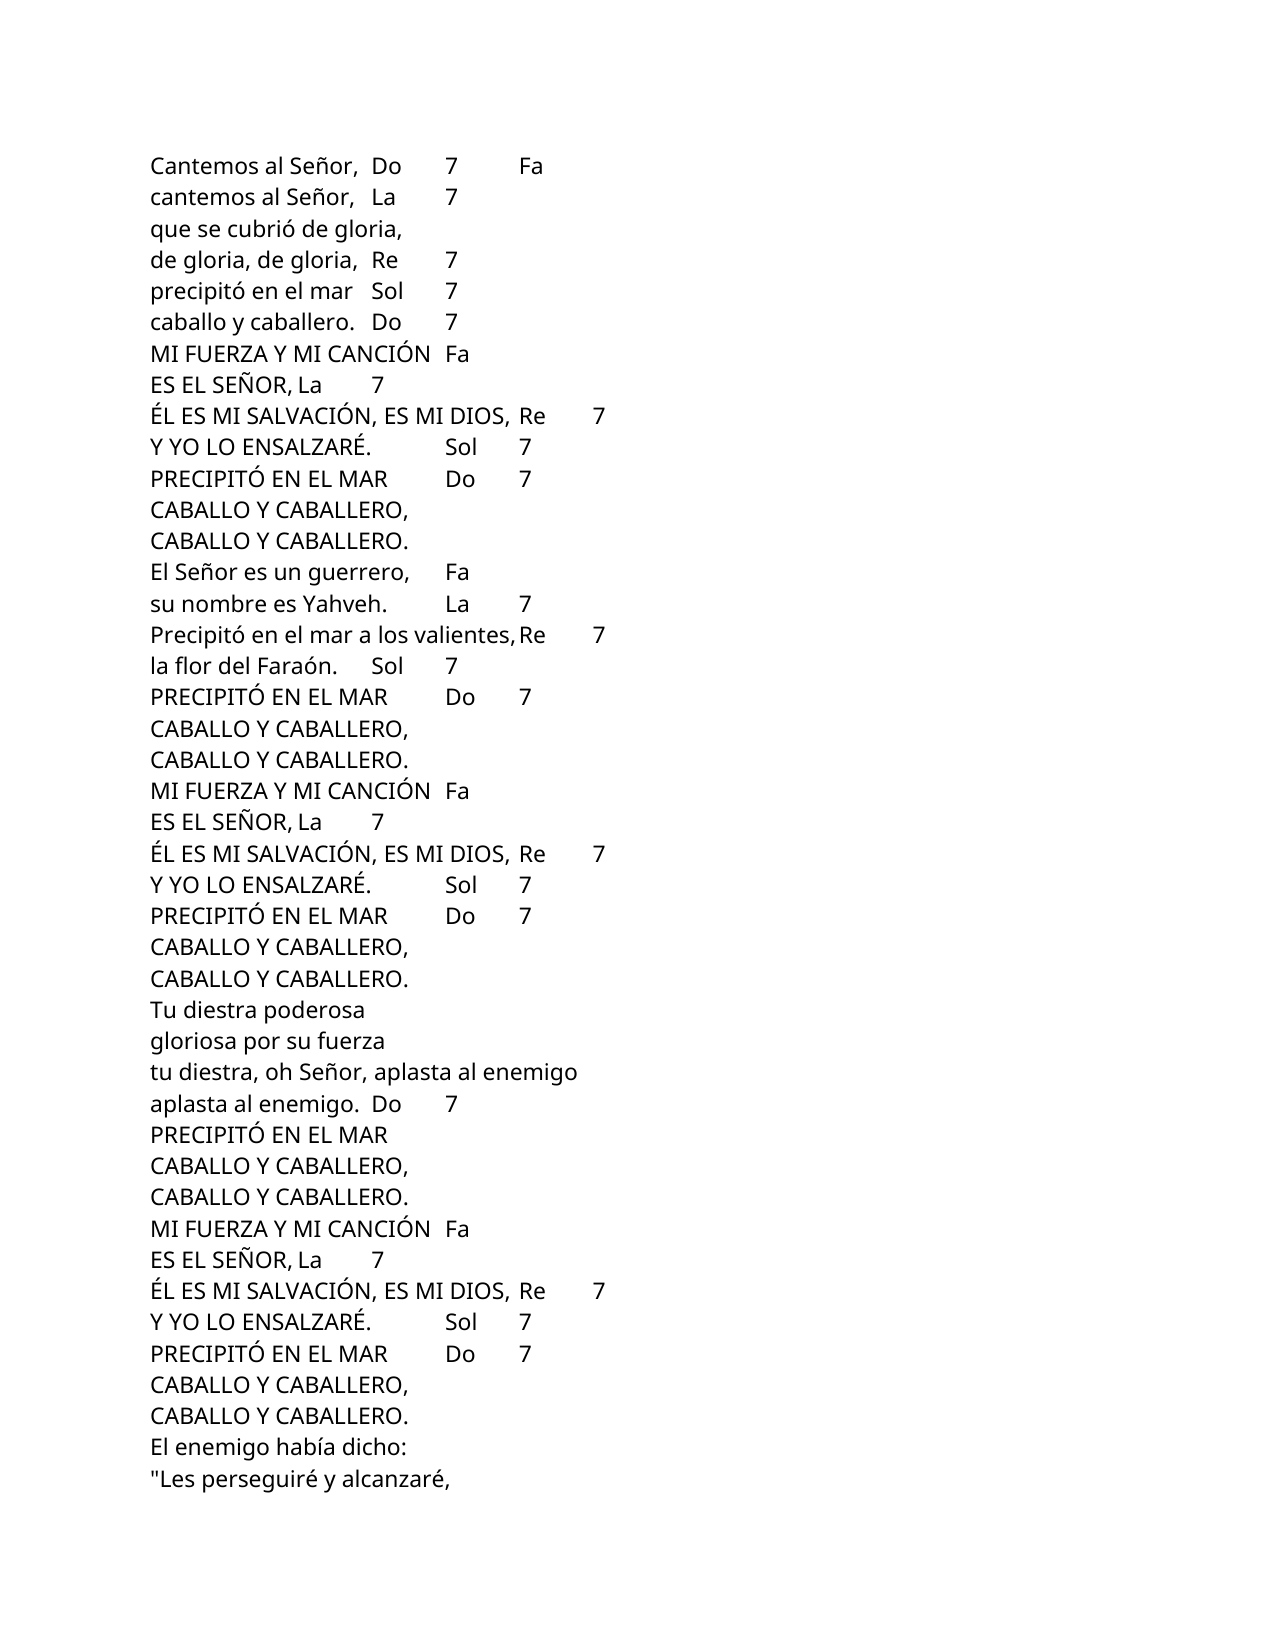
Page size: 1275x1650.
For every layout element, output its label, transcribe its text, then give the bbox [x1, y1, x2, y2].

text Precipitó en el mar a los valientes, Re 7 [150, 619, 1125, 650]
text de gloria, de gloria, Re 7 [150, 244, 1125, 275]
text CABALLO Y CABALLERO. [150, 962, 1125, 994]
text CABALLO Y CABALLERO, [150, 1369, 1125, 1400]
text ES EL SEÑOR, La 7 [150, 1244, 1125, 1275]
text ÉL ES MI SALVACIÓN, ES MI DIOS, Re 7 [150, 1275, 1125, 1306]
text Y YO LO ENSALZARÉ. Sol 7 [150, 431, 1125, 462]
text la flor del Faraón. Sol 7 [150, 650, 1125, 681]
text CABALLO Y CABALLERO. [150, 525, 1125, 556]
text MI FUERZA Y MI CANCIÓN Fa [150, 775, 1125, 806]
text "Les perseguiré y alcanzaré, [150, 1462, 1125, 1494]
text que se cubrió de gloria, [150, 212, 1125, 244]
text PRECIPITÓ EN EL MAR Do 7 [150, 900, 1125, 931]
text CABALLO Y CABALLERO. [150, 744, 1125, 775]
text ES EL SEÑOR, La 7 [150, 369, 1125, 400]
text PRECIPITÓ EN EL MAR [150, 1119, 1125, 1150]
text Cantemos al Señor, Do 7 Fa [150, 150, 1125, 181]
text MI FUERZA Y MI CANCIÓN Fa [150, 337, 1125, 369]
text CABALLO Y CABALLERO. [150, 1181, 1125, 1212]
text precipitó en el mar Sol 7 [150, 275, 1125, 306]
text PRECIPITÓ EN EL MAR Do 7 [150, 1337, 1125, 1369]
text aplasta al enemigo. Do 7 [150, 1087, 1125, 1119]
text ES EL SEÑOR, La 7 [150, 806, 1125, 837]
text caballo y caballero. Do 7 [150, 306, 1125, 337]
text cantemos al Señor, La 7 [150, 181, 1125, 212]
text ÉL ES MI SALVACIÓN, ES MI DIOS, Re 7 [150, 400, 1125, 431]
text CABALLO Y CABALLERO, [150, 712, 1125, 744]
text MI FUERZA Y MI CANCIÓN Fa [150, 1212, 1125, 1244]
text El Señor es un guerrero, Fa [150, 556, 1125, 587]
text Y YO LO ENSALZARÉ. Sol 7 [150, 1306, 1125, 1337]
text ÉL ES MI SALVACIÓN, ES MI DIOS, Re 7 [150, 837, 1125, 869]
text gloriosa por su fuerza [150, 1025, 1125, 1056]
text Y YO LO ENSALZARÉ. Sol 7 [150, 869, 1125, 900]
text CABALLO Y CABALLERO, [150, 1150, 1125, 1181]
text PRECIPITÓ EN EL MAR Do 7 [150, 462, 1125, 494]
text PRECIPITÓ EN EL MAR Do 7 [150, 681, 1125, 712]
text tu diestra, oh Señor, aplasta al enemigo [150, 1056, 1125, 1087]
text su nombre es Yahveh. La 7 [150, 587, 1125, 619]
text Tu diestra poderosa [150, 994, 1125, 1025]
text CABALLO Y CABALLERO, [150, 494, 1125, 525]
text CABALLO Y CABALLERO, [150, 931, 1125, 962]
text CABALLO Y CABALLERO. [150, 1400, 1125, 1431]
text El enemigo había dicho: [150, 1431, 1125, 1462]
